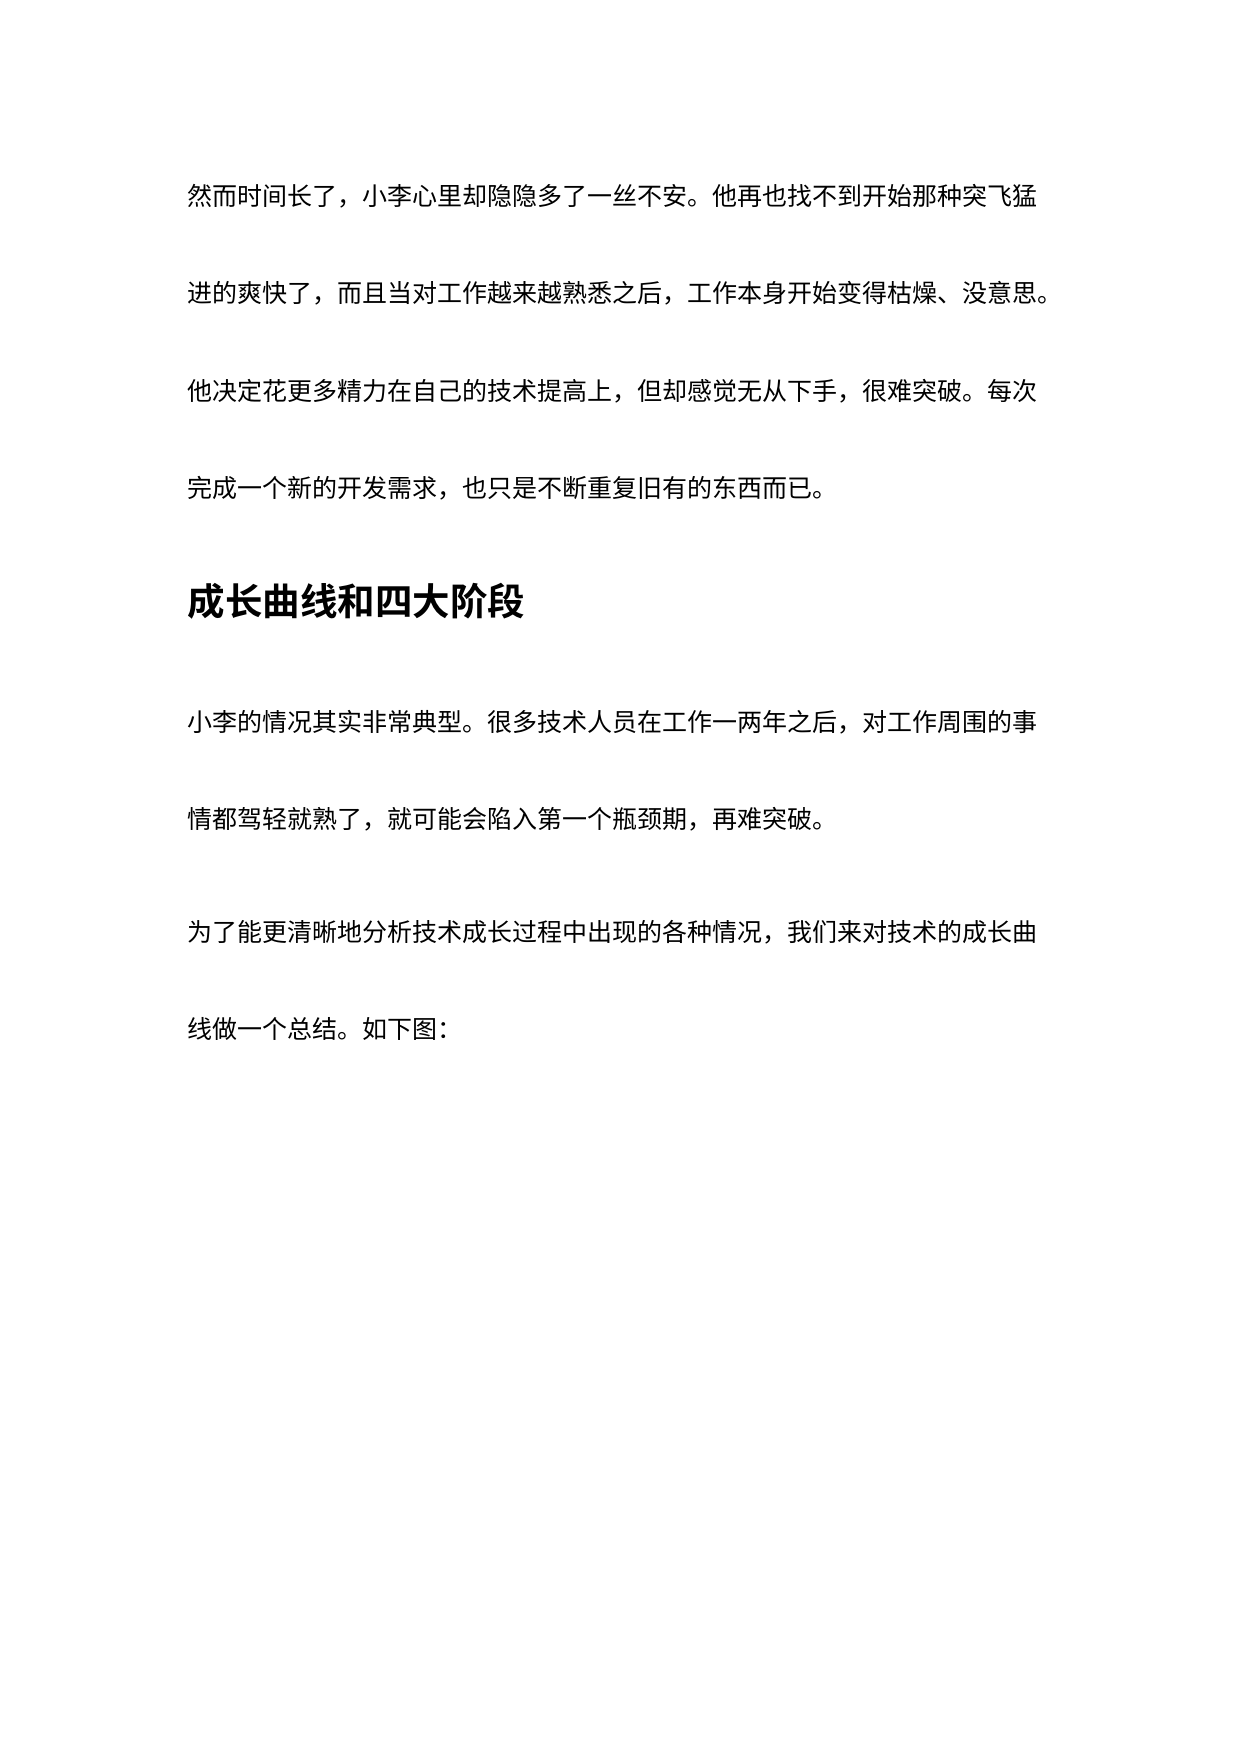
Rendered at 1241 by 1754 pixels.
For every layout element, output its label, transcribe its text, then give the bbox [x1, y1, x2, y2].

text 成长曲线和四大阶段 [187, 567, 1053, 632]
text 然而时间长了，小李心里却隐隐多了一丝不安。他再也找不到开始那种突飞猛进的爽快了，而且当对工作越来越熟悉之后，工作本身开始变得枯燥、没意思。他决定花更多精力在自己的技术提高上，但却感觉无从下手，很难突破。每次完成一个新的开发需求，也只是不断重复旧有的东西而已。 [187, 162, 1053, 519]
text 小李的情况其实非常典型。很多技术人员在工作一两年之后，对工作周围的事情都驾轻就熟了，就可能会陷入第一个瓶颈期，再难突破。 [187, 688, 1053, 851]
text 为了能更清晰地分析技术成长过程中出现的各种情况，我们来对技术的成长曲线做一个总结。如下图： [187, 898, 1053, 1060]
